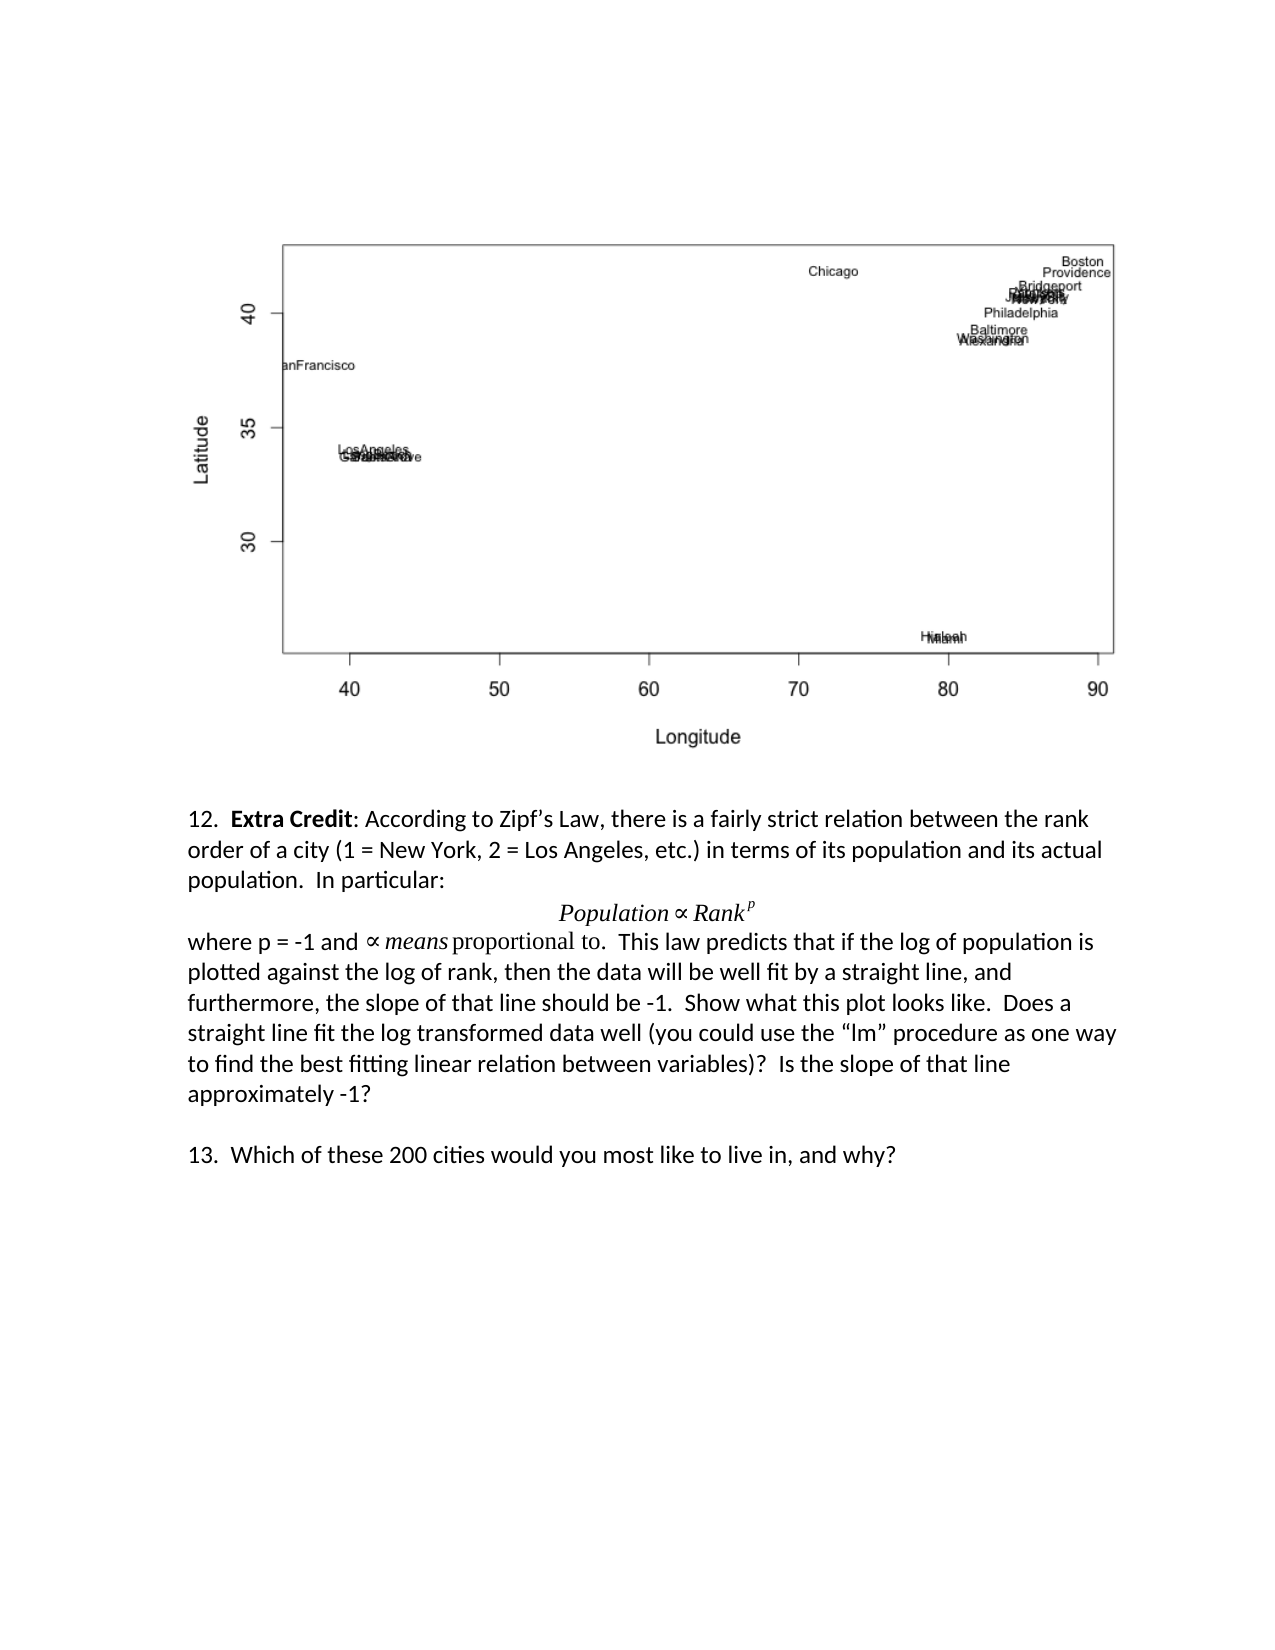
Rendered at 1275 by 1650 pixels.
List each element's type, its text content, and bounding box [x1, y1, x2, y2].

text 12. Extra Credit: According to Zipf’s Law, there is a fairly strict relation between the rank order of a city (1 = New York, 2 = Los Angeles, etc.) in terms of its population and its actual population. In particular: [187, 803, 1125, 895]
picture [187, 150, 1163, 773]
text where p = -1 and This law predicts that if the log of population is plotted against the log of rank, then the data will be well fit by a straight line, and furthermore, the slope of that line should be -1. Show what this plot looks like. Does a straight line fit the log transformed data well (you could use the “lm” procedure as one way to find the best fitting linear relation between variables)? Is the slope of that line approximately -1? [187, 926, 1125, 1109]
text 13. Which of these 200 cities would you most like to live in, and why? [187, 1140, 1125, 1170]
